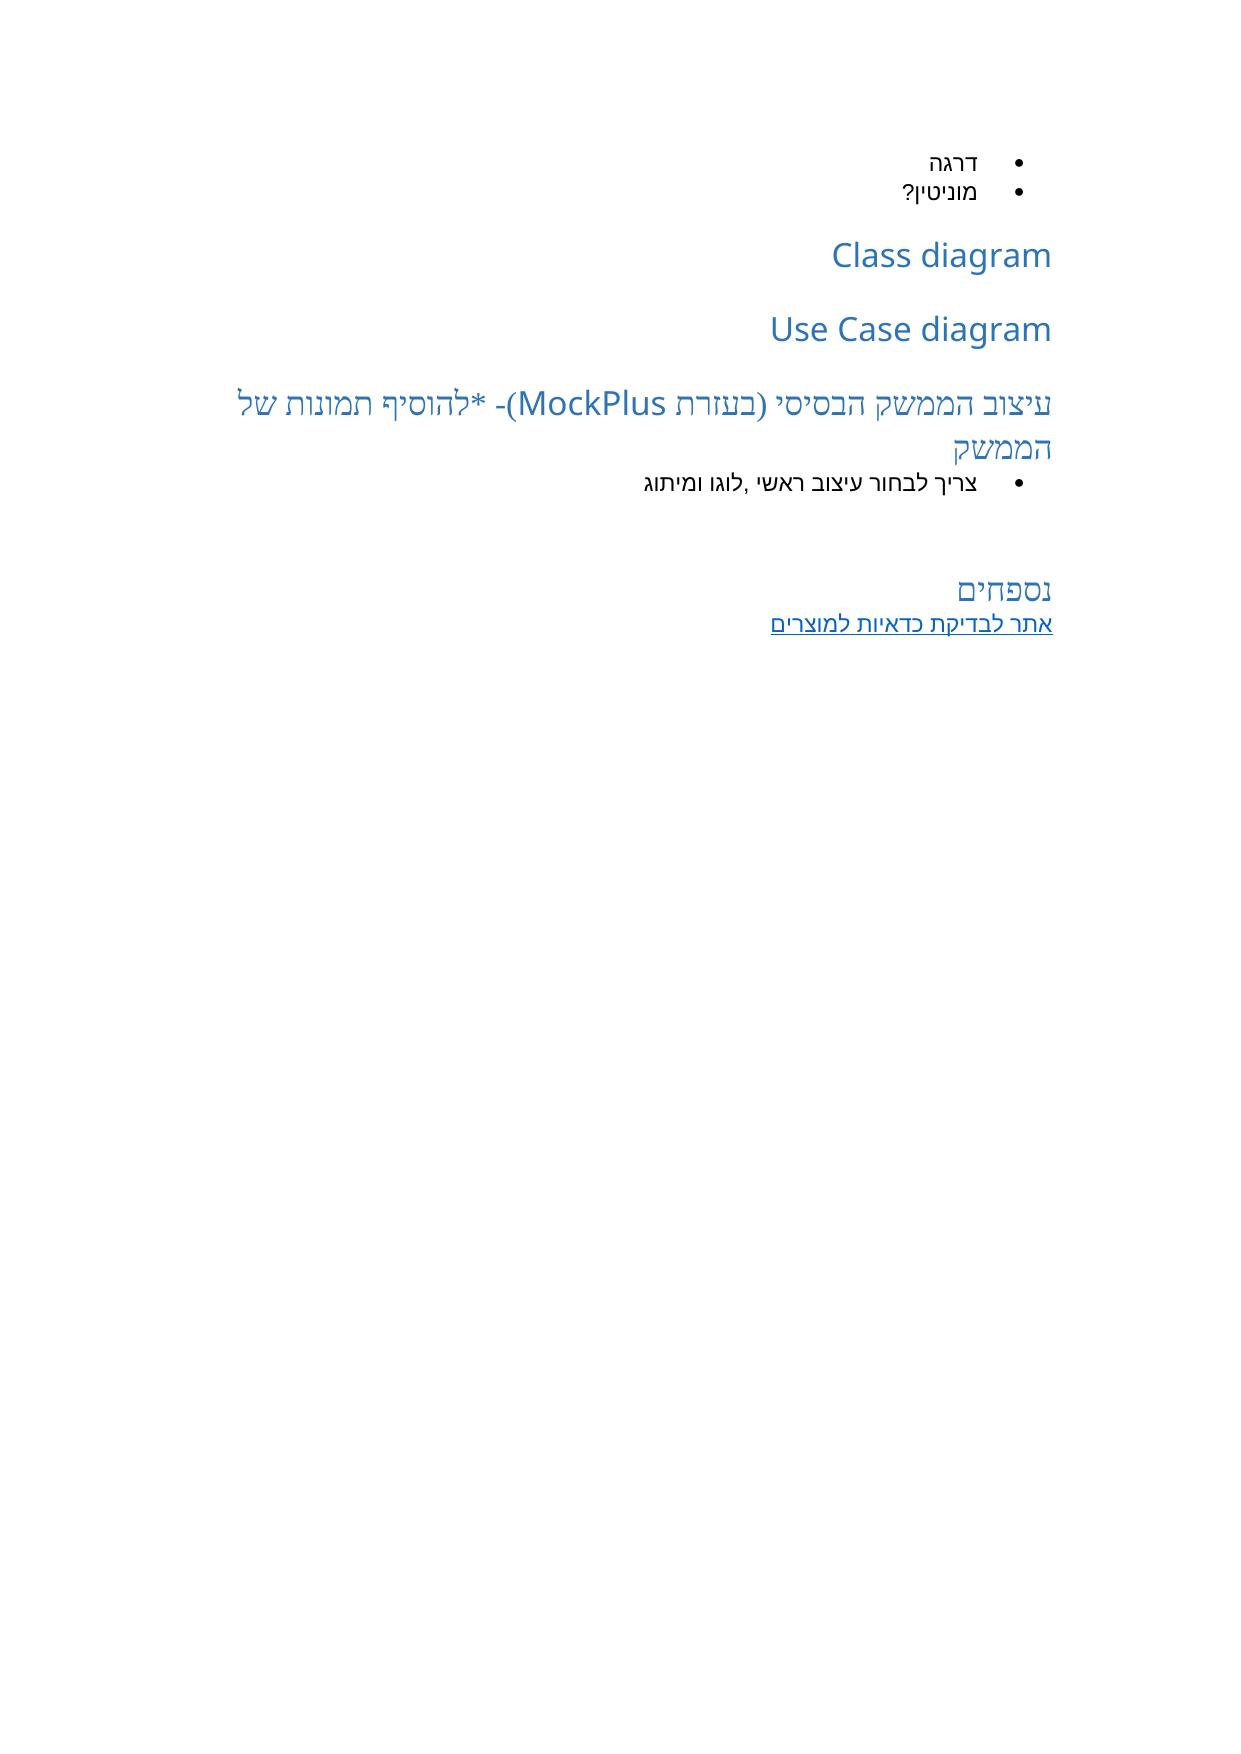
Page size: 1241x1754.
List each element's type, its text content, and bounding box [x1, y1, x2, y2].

list צריך לבחור עיצוב ראשי ,לוגו ומיתוג [187, 469, 1015, 496]
text אתר לבדיקת כדאיות למוצרים [187, 611, 1053, 638]
list מוניטין? [187, 178, 1015, 205]
subtitle עיצוב הממשק הבסיסי (בעזרת MockPlus)- *להוסיף תמונות של הממשק [187, 380, 1053, 467]
subtitle Use Case diagram [187, 306, 1053, 351]
subtitle נספחים [187, 570, 1053, 608]
subtitle Class diagram [187, 232, 1053, 277]
list דרגה [187, 150, 1015, 176]
